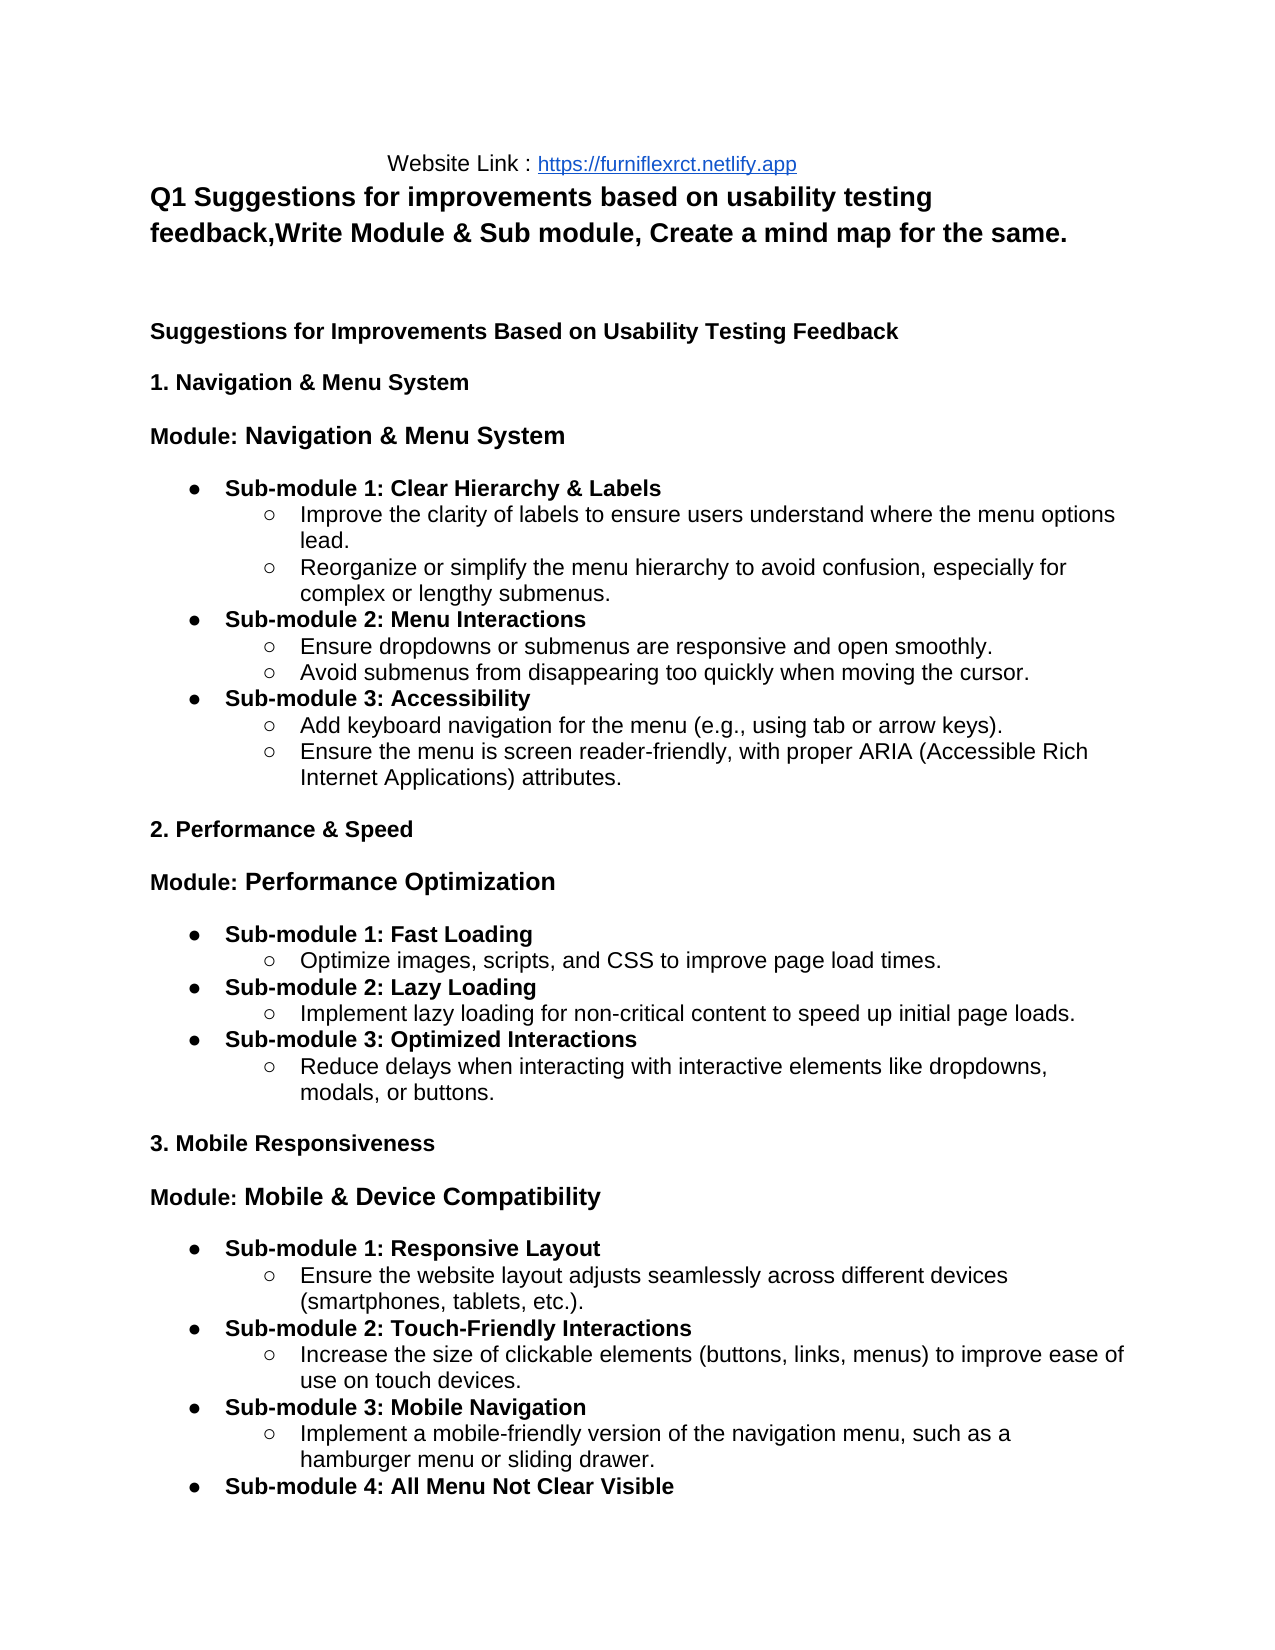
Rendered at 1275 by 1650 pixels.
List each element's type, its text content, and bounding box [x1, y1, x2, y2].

list Sub-module 3: Optimized Interactions [187, 1026, 1125, 1053]
subtitle 3. Mobile Responsiveness [150, 1130, 1125, 1157]
list Sub-module 3: Accessibility [187, 685, 1125, 712]
text Module: Mobile & Device Compatibility [150, 1182, 1125, 1210]
subtitle 2. Performance & Speed [150, 816, 1125, 842]
subtitle Suggestions for Improvements Based on Usability Testing Feedback [150, 318, 1125, 344]
list Sub-module 1: Responsive Layout [187, 1235, 1125, 1262]
list Optimize images, scripts, and CSS to improve page load times. [262, 947, 1125, 973]
list Reorganize or simplify the menu hierarchy to avoid confusion, especially for complex or lengthy submenus. [262, 553, 1125, 606]
list Sub-module 2: Touch-Friendly Interactions [187, 1314, 1125, 1341]
list Sub-module 1: Fast Loading [187, 921, 1125, 947]
list Increase the size of clickable elements (buttons, links, menus) to improve ease of use on touch devices. [262, 1341, 1125, 1393]
list Ensure the menu is screen reader-friendly, with proper ARIA (Accessible Rich Internet Applications) attributes. [262, 738, 1125, 791]
list Implement a mobile-friendly version of the navigation menu, such as a hamburger menu or sliding drawer. [262, 1420, 1125, 1473]
list Sub-module 1: Clear Hierarchy & Labels [187, 474, 1125, 501]
subtitle 1. Navigation & Menu System [150, 369, 1125, 396]
text Module: Performance Optimization [150, 867, 1125, 896]
text Website Link : https://furniflexrct.netlify.app [150, 150, 1125, 176]
list Improve the clarity of labels to ensure users understand where the menu options lead. [262, 501, 1125, 553]
list Sub-module 4: All Menu Not Clear Visible [187, 1473, 1125, 1499]
list Sub-module 2: Lazy Loading [187, 973, 1125, 1000]
text Q1 Suggestions for improvements based on usability testing feedback,Write Module & Sub module, Create a mind map for the same. [150, 181, 1125, 248]
list Ensure the website layout adjusts seamlessly across different devices (smartphones, tablets, etc.). [262, 1262, 1125, 1314]
list Add keyboard navigation for the menu (e.g., using tab or arrow keys). [262, 712, 1125, 738]
text Module: Navigation & Menu System [150, 421, 1125, 449]
list Avoid submenus from disappearing too quickly when moving the cursor. [262, 659, 1125, 685]
list Sub-module 3: Mobile Navigation [187, 1393, 1125, 1420]
list Ensure dropdowns or submenus are responsive and open smoothly. [262, 633, 1125, 659]
list Implement lazy loading for non-critical content to speed up initial page loads. [262, 1000, 1125, 1026]
list Sub-module 2: Menu Interactions [187, 606, 1125, 633]
list Reduce delays when interacting with interactive elements like dropdowns, modals, or buttons. [262, 1053, 1125, 1105]
